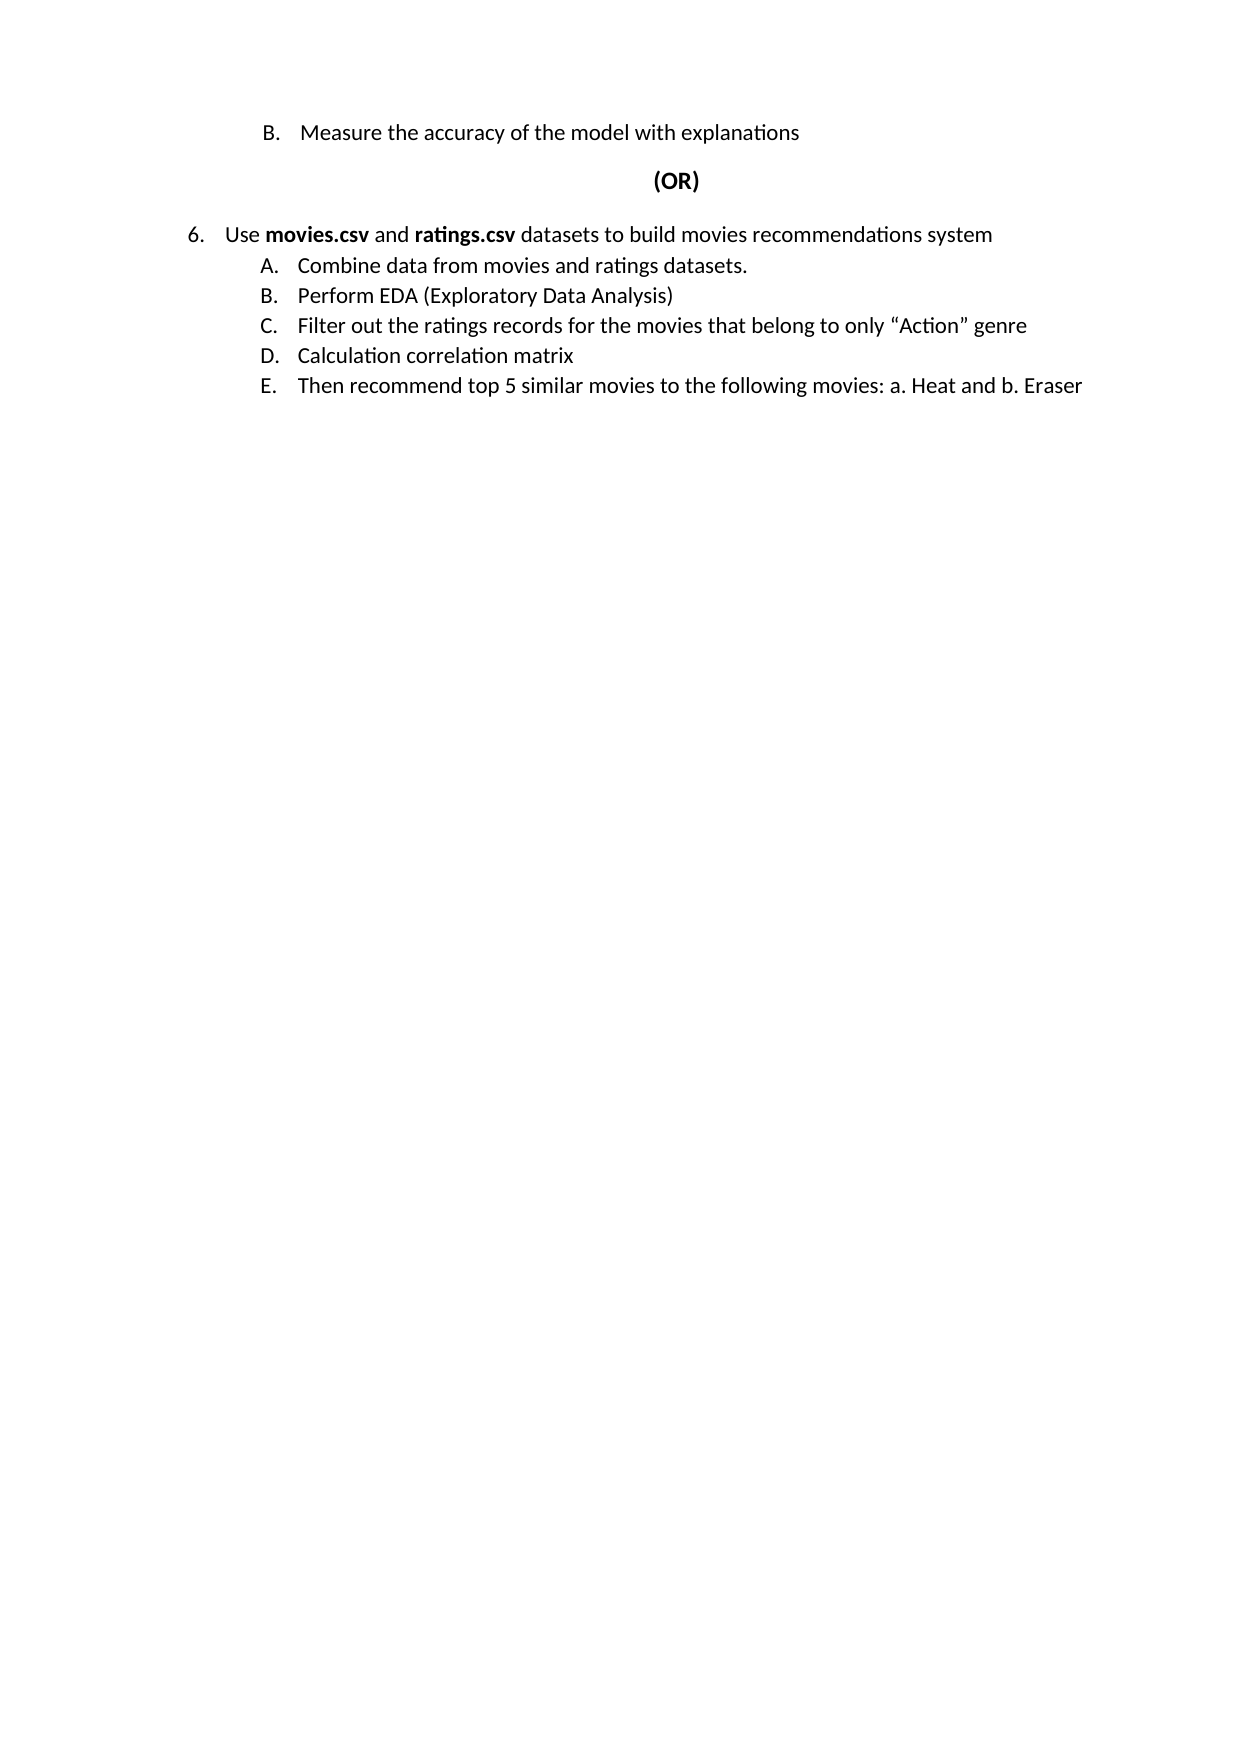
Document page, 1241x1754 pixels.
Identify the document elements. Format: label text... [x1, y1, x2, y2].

list Calculation correlation matrix [260, 341, 1090, 369]
list Filter out the ratings records for the movies that belong to only “Action” genre [260, 311, 1090, 339]
list Use movies.csv and ratings.csv datasets to build movies recommendations system [187, 221, 1090, 248]
list Perform EDA (Exploratory Data Analysis) [260, 281, 1090, 309]
list Measure the accuracy of the model with explanations [262, 118, 1090, 146]
list Then recommend top 5 similar movies to the following movies: a. Heat and b. Eraser [260, 372, 1090, 399]
list Combine data from movies and ratings datasets. [260, 251, 1090, 279]
text (OR) [262, 165, 1090, 196]
